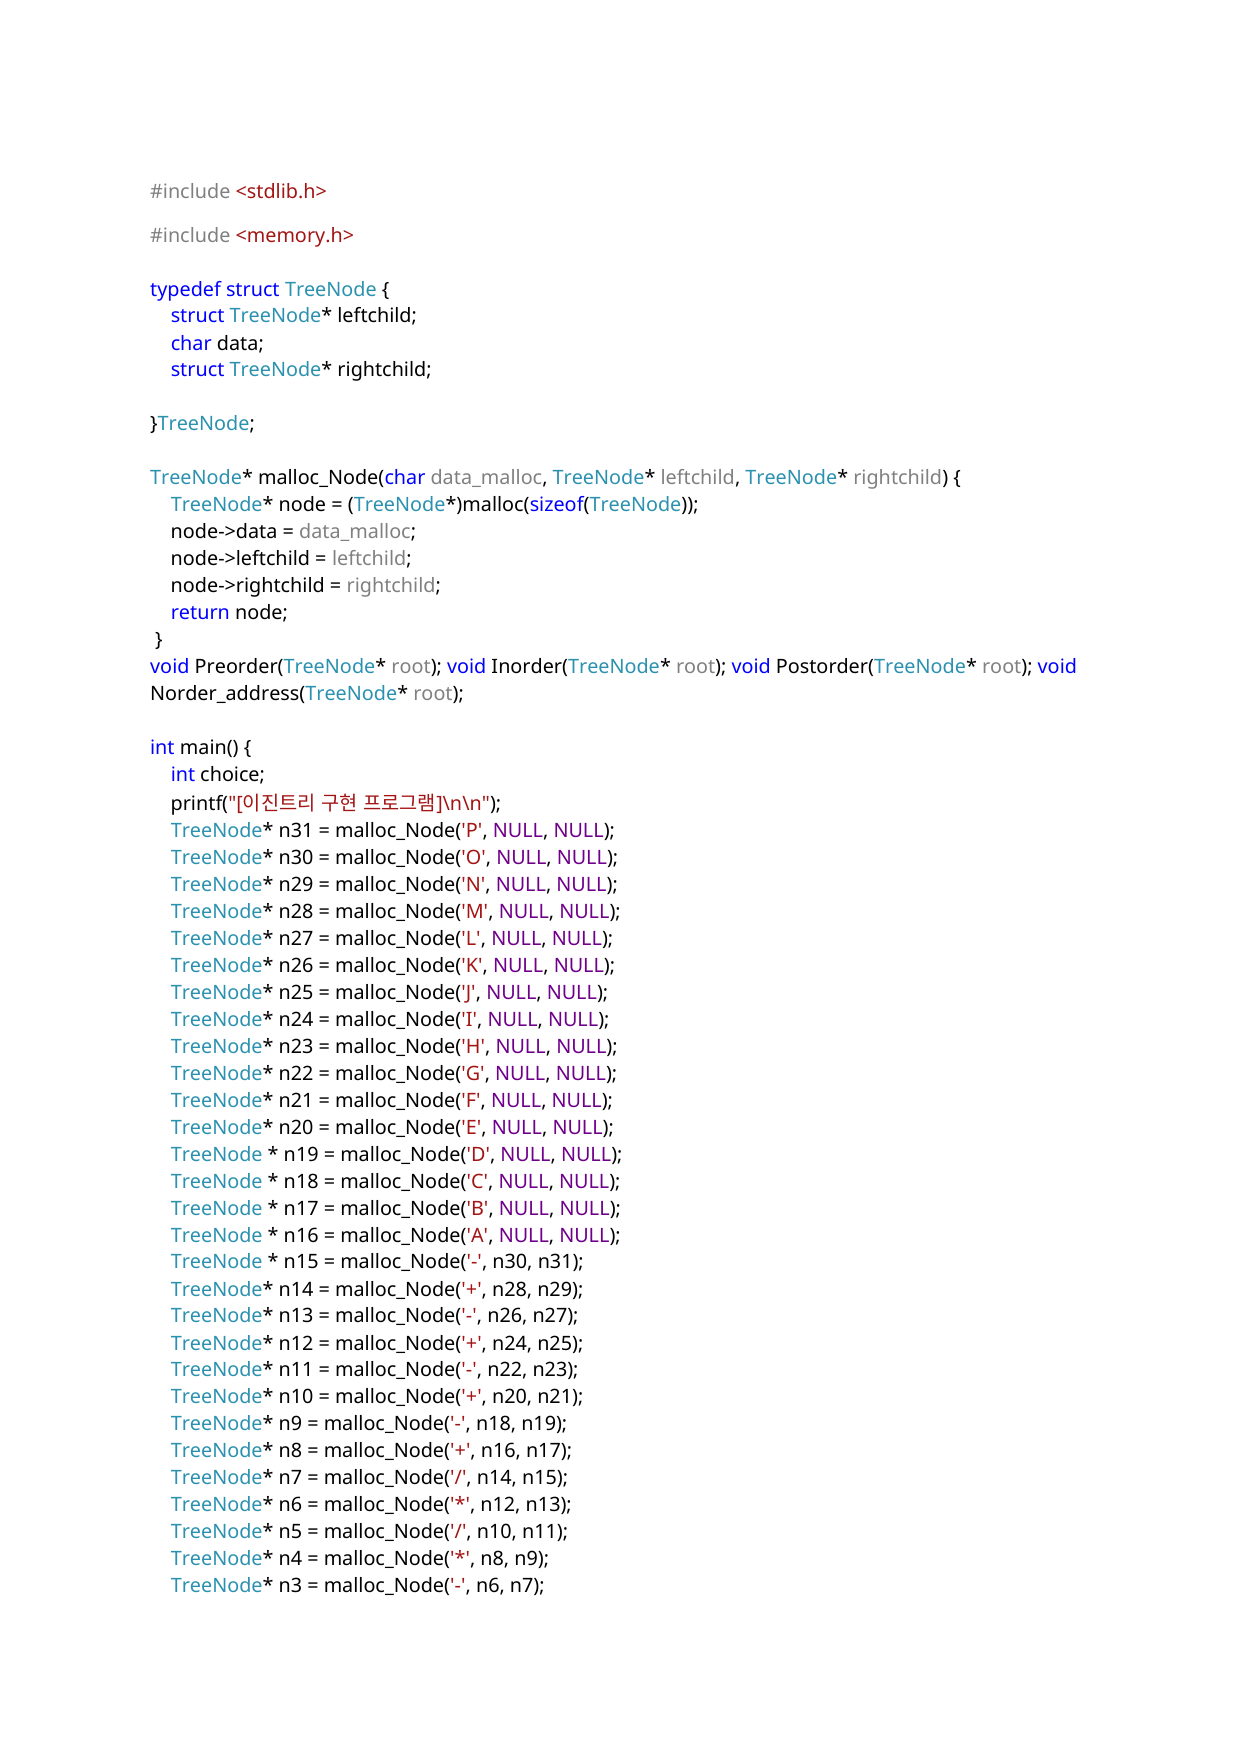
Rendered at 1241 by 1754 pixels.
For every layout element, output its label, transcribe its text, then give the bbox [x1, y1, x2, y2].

text node->rightchild = rightchild; [150, 572, 1090, 598]
text TreeNode* n31 = malloc_Node('P', NULL, NULL); [150, 816, 1090, 843]
text int main() { [150, 733, 1090, 760]
text TreeNode* n11 = malloc_Node('-', n22, n23); [150, 1356, 1090, 1383]
text TreeNode * n15 = malloc_Node('-', n30, n31); [150, 1248, 1090, 1275]
text TreeNode* n21 = malloc_Node('F', NULL, NULL); [150, 1086, 1090, 1113]
text node->data = data_malloc; [150, 518, 1090, 544]
text TreeNode* n7 = malloc_Node('/', n14, n15); [150, 1464, 1090, 1491]
text struct TreeNode* rightchild; [150, 356, 1090, 383]
text printf("[이진트리 구현 프로그램]\n\n"); [150, 787, 1090, 816]
text TreeNode* n30 = malloc_Node('O', NULL, NULL); [150, 843, 1090, 870]
text TreeNode * n16 = malloc_Node('A', NULL, NULL); [150, 1221, 1090, 1248]
text }TreeNode; [150, 410, 1090, 437]
text TreeNode* n4 = malloc_Node('*', n8, n9); [150, 1544, 1090, 1572]
text TreeNode* n13 = malloc_Node('-', n26, n27); [150, 1302, 1090, 1329]
text TreeNode* n29 = malloc_Node('N', NULL, NULL); [150, 870, 1090, 897]
text TreeNode* n26 = malloc_Node('K', NULL, NULL); [150, 951, 1090, 978]
text typedef struct TreeNode { [150, 275, 1090, 302]
text #include <stdlib.h> [150, 177, 1090, 204]
text TreeNode* malloc_Node(char data_malloc, TreeNode* leftchild, TreeNode* rightchild) { [150, 464, 1090, 491]
text int choice; [150, 760, 1090, 787]
text TreeNode* n20 = malloc_Node('E', NULL, NULL); [150, 1113, 1090, 1140]
text void Preorder(TreeNode* root); void Inorder(TreeNode* root); void Postorder(TreeNode* root); void Norder_address(TreeNode* root); [150, 652, 1090, 706]
text TreeNode* n25 = malloc_Node('J', NULL, NULL); [150, 978, 1090, 1005]
text TreeNode * n18 = malloc_Node('C', NULL, NULL); [150, 1167, 1090, 1194]
text TreeNode* n10 = malloc_Node('+', n20, n21); [150, 1383, 1090, 1410]
text TreeNode* n5 = malloc_Node('/', n10, n11); [150, 1518, 1090, 1544]
text TreeNode* n14 = malloc_Node('+', n28, n29); [150, 1275, 1090, 1302]
text TreeNode* n22 = malloc_Node('G', NULL, NULL); [150, 1059, 1090, 1086]
text TreeNode* n28 = malloc_Node('M', NULL, NULL); [150, 897, 1090, 924]
text node->leftchild = leftchild; [150, 544, 1090, 572]
text #include <memory.h> [150, 221, 1090, 248]
text struct TreeNode* leftchild; [150, 302, 1090, 329]
text TreeNode* n24 = malloc_Node('I', NULL, NULL); [150, 1005, 1090, 1032]
text TreeNode* n6 = malloc_Node('*', n12, n13); [150, 1491, 1090, 1518]
text TreeNode* n8 = malloc_Node('+', n16, n17); [150, 1437, 1090, 1464]
text TreeNode* n3 = malloc_Node('-', n6, n7); [150, 1572, 1090, 1598]
text return node; [150, 598, 1090, 626]
text TreeNode* n27 = malloc_Node('L', NULL, NULL); [150, 924, 1090, 951]
text TreeNode * n17 = malloc_Node('B', NULL, NULL); [150, 1194, 1090, 1221]
text TreeNode* node = (TreeNode*)malloc(sizeof(TreeNode)); [150, 491, 1090, 518]
text } [150, 626, 1090, 652]
text TreeNode* n12 = malloc_Node('+', n24, n25); [150, 1329, 1090, 1356]
text TreeNode * n19 = malloc_Node('D', NULL, NULL); [150, 1140, 1090, 1167]
text TreeNode* n23 = malloc_Node('H', NULL, NULL); [150, 1032, 1090, 1059]
text char data; [150, 329, 1090, 356]
text TreeNode* n9 = malloc_Node('-', n18, n19); [150, 1410, 1090, 1437]
